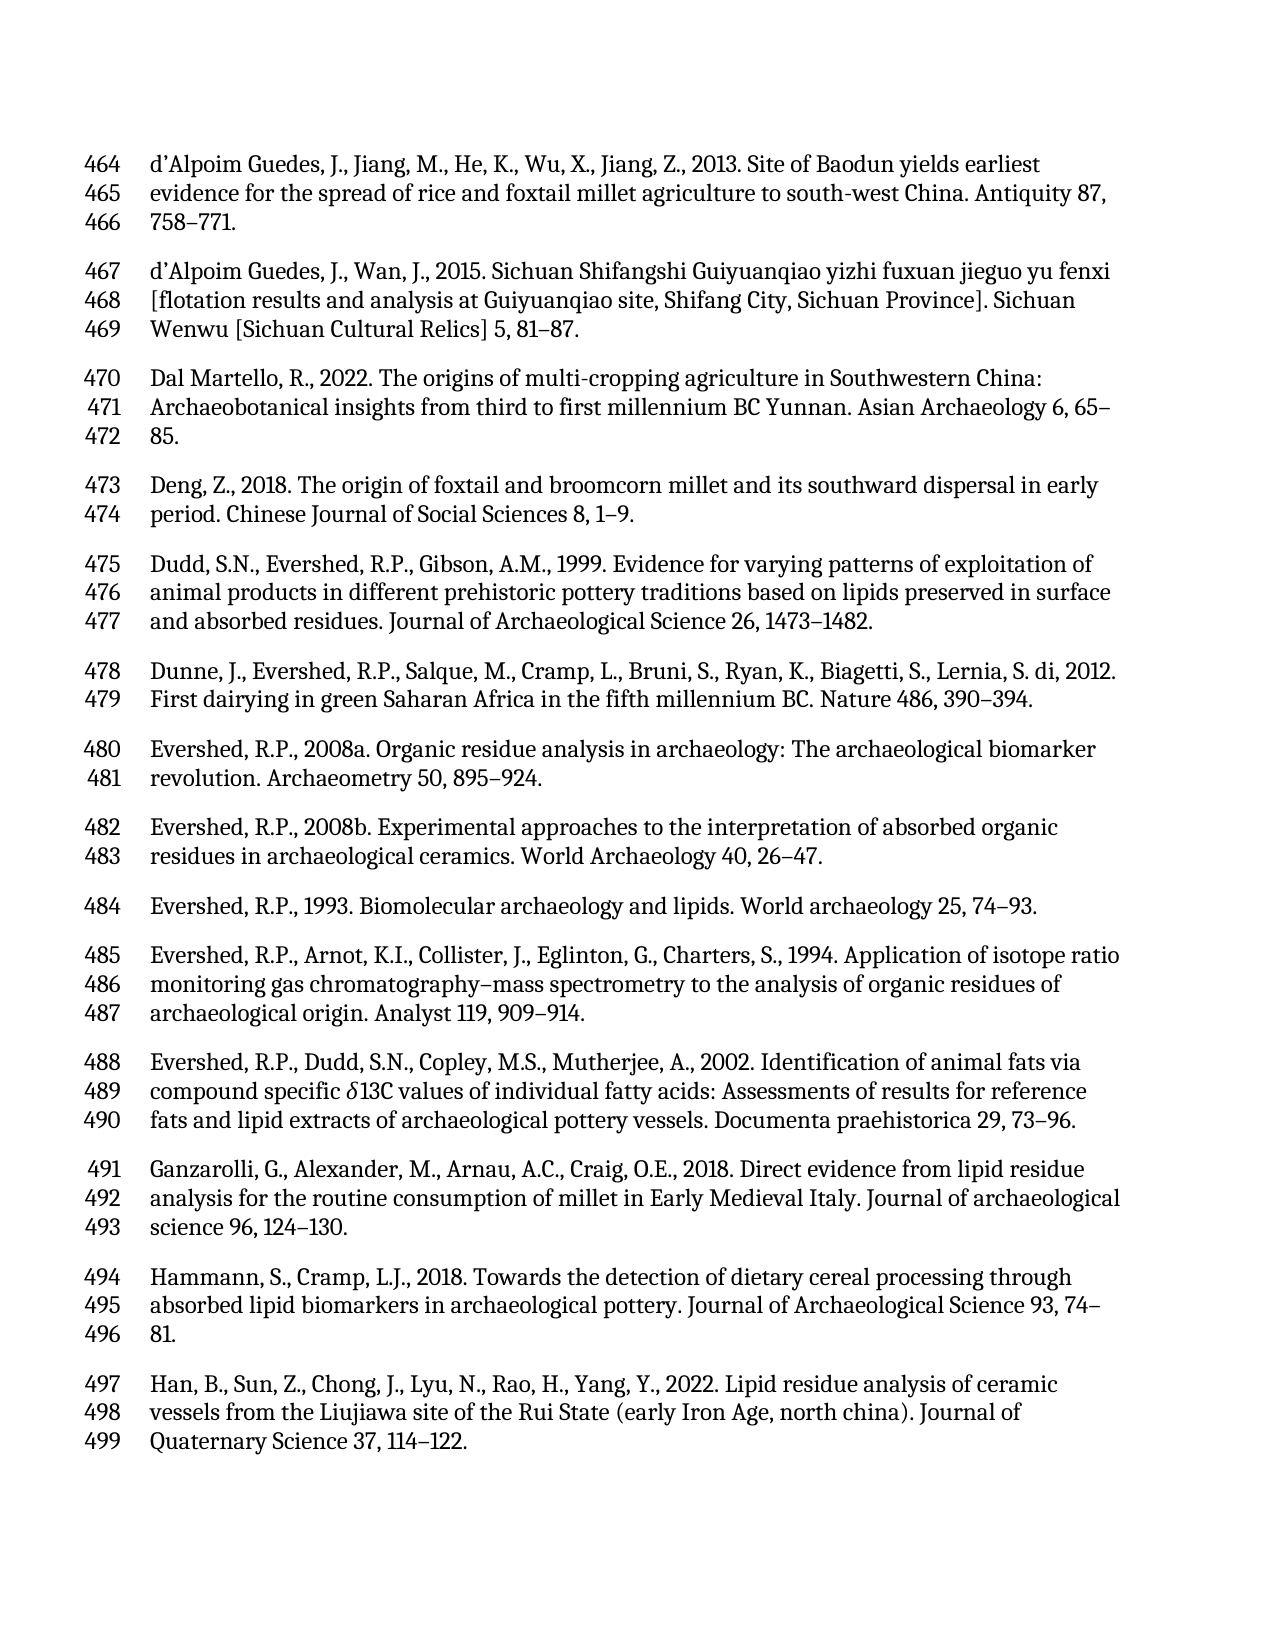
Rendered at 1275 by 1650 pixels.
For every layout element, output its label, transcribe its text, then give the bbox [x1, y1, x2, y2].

text Ganzarolli, G., Alexander, M., Arnau, A.C., Craig, O.E., 2018. Direct evidence from lipid residue analysis for the routine consumption of millet in Early Medieval Italy. Journal of archaeological science 96, 124–130. [150, 1155, 1125, 1242]
text Evershed, R.P., Dudd, S.N., Copley, M.S., Mutherjee, A., 2002. Identification of animal fats via compound specific 13C values of individual fatty acids: Assessments of results for reference fats and lipid extracts of archaeological pottery vessels. Documenta praehistorica 29, 73–96. [150, 1048, 1125, 1134]
text Evershed, R.P., 2008a. Organic residue analysis in archaeology: The archaeological biomarker revolution. Archaeometry 50, 895–924. [150, 735, 1125, 792]
text Deng, Z., 2018. The origin of foxtail and broomcorn millet and its southward dispersal in early period. Chinese Journal of Social Sciences 8, 1–9. [150, 471, 1125, 529]
text Dunne, J., Evershed, R.P., Salque, M., Cramp, L., Bruni, S., Ryan, K., Biagetti, S., Lernia, S. di, 2012. First dairying in green Saharan Africa in the fifth millennium BC. Nature 486, 390–394. [150, 657, 1125, 714]
text Dudd, S.N., Evershed, R.P., Gibson, A.M., 1999. Evidence for varying patterns of exploitation of animal products in different prehistoric pottery traditions based on lipids preserved in surface and absorbed residues. Journal of Archaeological Science 26, 1473–1482. [150, 549, 1125, 636]
text Evershed, R.P., 2008b. Experimental approaches to the interpretation of absorbed organic residues in archaeological ceramics. World Archaeology 40, 26–47. [150, 813, 1125, 871]
text Evershed, R.P., Arnot, K.I., Collister, J., Eglinton, G., Charters, S., 1994. Application of isotope ratio monitoring gas chromatography–mass spectrometry to the analysis of organic residues of archaeological origin. Analyst 119, 909–914. [150, 941, 1125, 1027]
text d’Alpoim Guedes, J., Jiang, M., He, K., Wu, X., Jiang, Z., 2013. Site of Baodun yields earliest evidence for the spread of rice and foxtail millet agriculture to south-west China. Antiquity 87, 758–771. [150, 150, 1125, 236]
text Hammann, S., Cramp, L.J., 2018. Towards the detection of dietary cereal processing through absorbed lipid biomarkers in archaeological pottery. Journal of Archaeological Science 93, 74–81. [150, 1262, 1125, 1349]
text Evershed, R.P., 1993. Biomolecular archaeology and lipids. World archaeology 25, 74–93. [150, 892, 1125, 920]
text Dal Martello, R., 2022. The origins of multi-cropping agriculture in Southwestern China: Archaeobotanical insights from third to first millennium BC Yunnan. Asian Archaeology 6, 65–85. [150, 364, 1125, 450]
text Han, B., Sun, Z., Chong, J., Lyu, N., Rao, H., Yang, Y., 2022. Lipid residue analysis of ceramic vessels from the Liujiawa site of the Rui State (early Iron Age, north china). Journal of Quaternary Science 37, 114–122. [150, 1369, 1125, 1456]
text d’Alpoim Guedes, J., Wan, J., 2015. Sichuan Shifangshi Guiyuanqiao yizhi fuxuan jieguo yu fenxi [flotation results and analysis at Guiyuanqiao site, Shifang City, Sichuan Province]. Sichuan Wenwu [Sichuan Cultural Relics] 5, 81–87. [150, 257, 1125, 343]
